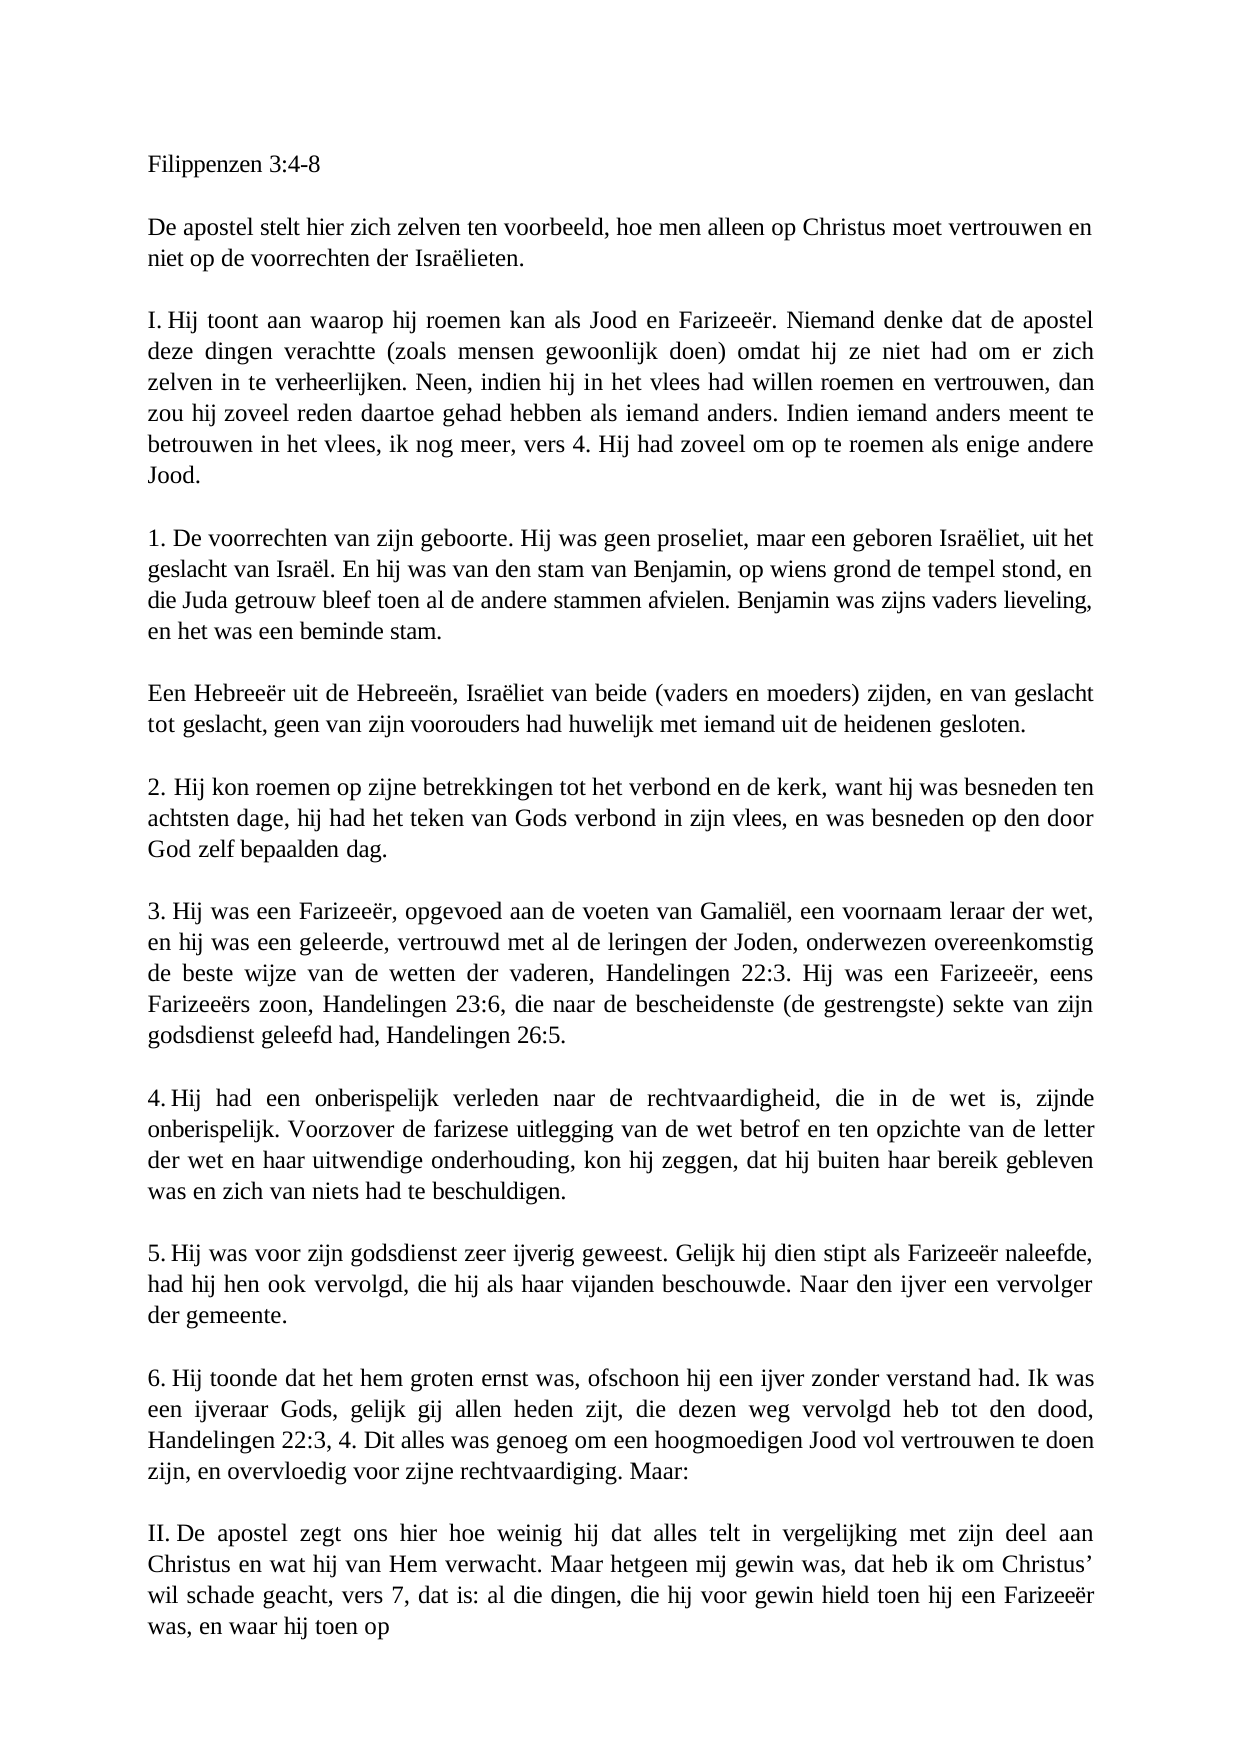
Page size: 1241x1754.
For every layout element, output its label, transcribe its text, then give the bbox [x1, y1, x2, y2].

list Hij kon roemen op zijne betrekkingen tot het verbond en de kerk, want hij was besneden ten achtsten dage, hij had het teken van Gods verbond in zijn vlees, en was besneden op den door God zelf bepaalden dag. [147, 772, 1094, 863]
list Hij toont aan waarop hij roemen kan als Jood en Farizeeër. Niemand denke dat de apostel deze dingen verachtte (zoals mensen gewoonlijk doen) omdat hij ze niet had om er zich zelven in te verheerlijken. Neen, indien hij in het vlees had willen roemen en vertrouwen, dan zou hij zoveel reden daartoe gehad hebben als iemand anders. Indien iemand anders meent te betrouwen in het vlees, ik nog meer, vers 4. Hij had zoveel om op te roemen als enige andere Jood. [147, 305, 1095, 489]
list Hij had een onberispelijk verleden naar de rechtvaardigheid, die in de wet is, zijnde onberispelijk. Voorzover de farizese uitlegging van de wet betrof en ten opzichte van de letter der wet en haar uitwendige onderhouding, kon hij zeggen, dat hij buiten haar bereik gebleven was en zich van niets had te beschuldigen. [147, 1083, 1095, 1205]
list Hij was een Farizeeër, opgevoed aan de voeten van Gamaliël, een voornaam leraar der wet, en hij was een geleerde, vertrouwd met al de leringen der Joden, onderwezen overeenkomstig de beste wijze van de wetten der vaderen, Handelingen 22:3. Hij was een Farizeeër, eens Farizeeërs zoon, Handelingen 23:6, die naar de bescheidenste (de gestrengste) sekte van zijn godsdienst geleefd had, Handelingen 26:5. [147, 896, 1094, 1049]
list Hij toonde dat het hem groten ernst was, ofschoon hij een ijver zonder verstand had. Ik was een ijveraar Gods, gelijk gij allen heden zijt, die dezen weg vervolgd heb tot den dood, Handelingen 22:3, 4. Dit alles was genoeg om een hoogmoedigen Jood vol vertrouwen te doen zijn, en overvloedig voor zijne rechtvaardiging. Maar: [147, 1363, 1094, 1484]
list Hij was voor zijn godsdienst zeer ijverig geweest. Gelijk hij dien stipt als Farizeeër naleefde, had hij hen ook vervolgd, die hij als haar vijanden beschouwde. Naar den ijver een vervolger der gemeente. [147, 1238, 1094, 1329]
text Filippenzen 3:4-8 [147, 149, 1107, 178]
text Een Hebreeër uit de Hebreeën, Israëliet van beide (vaders en moeders) zijden, en van geslacht tot geslacht, geen van zijn voorouders had huwelijk met iemand uit de heidenen gesloten. [147, 678, 1094, 738]
text De apostel stelt hier zich zelven ten voorbeeld, hoe men alleen op Christus moet vertrouwen en niet op de voorrechten der Israëlieten. [147, 212, 1093, 272]
list De voorrechten van zijn geboorte. Hij was geen proseliet, maar een geboren Israëliet, uit het geslacht van Israël. En hij was van den stam van Benjamin, op wiens grond de tempel stond, en die Juda getrouw bleef toen al de andere stammen afvielen. Benjamin was zijns vaders lieveling, en het was een beminde stam. [147, 523, 1093, 645]
list De apostel zegt ons hier hoe weinig hij dat alles telt in vergelijking met zijn deel aan Christus en wat hij van Hem verwacht. Maar hetgeen mij gewin was, dat heb ik om Christus’ wil schade geacht, vers 7, dat is: al die dingen, die hij voor gewin hield toen hij een Farizeeër was, en waar hij toen op [147, 1518, 1094, 1640]
